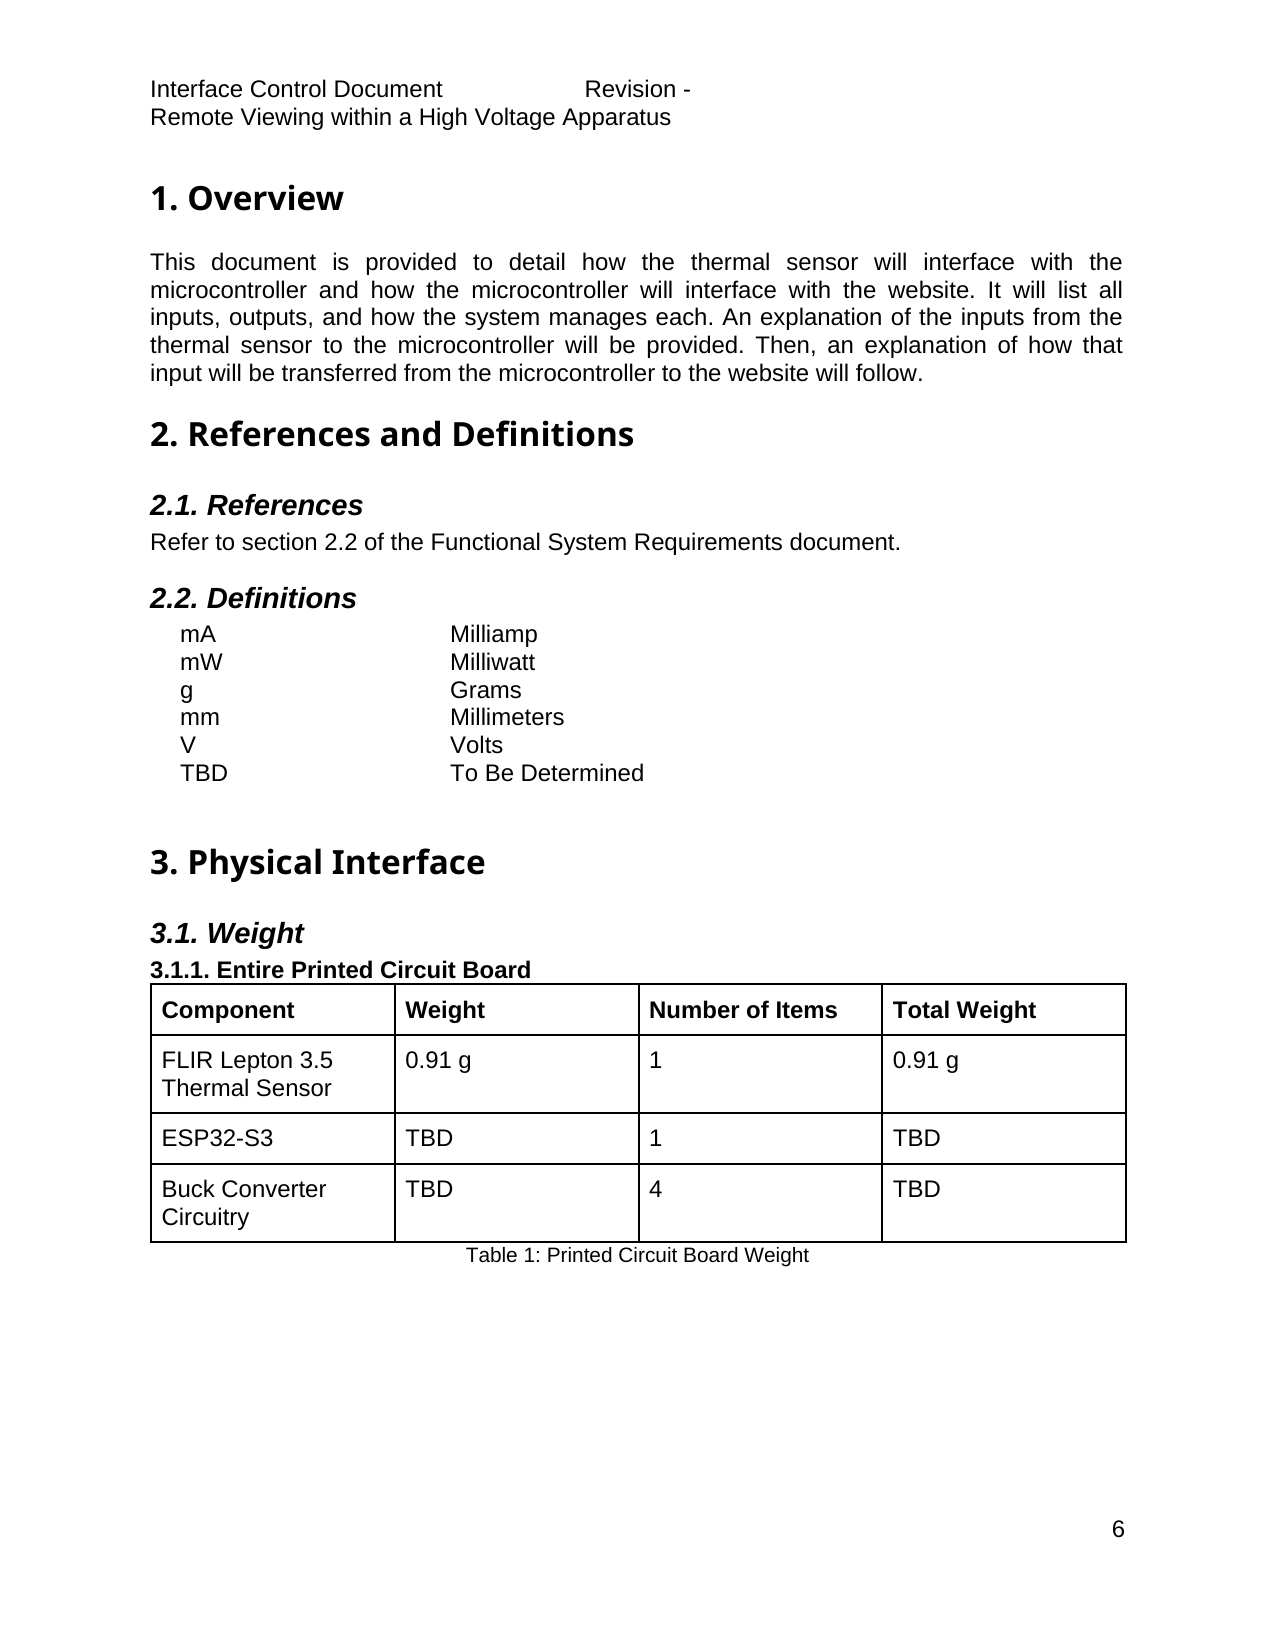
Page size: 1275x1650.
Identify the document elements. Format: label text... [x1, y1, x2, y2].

text mA Milliamp [150, 620, 1125, 648]
text mW Milliwatt [150, 648, 1125, 676]
subtitle 1. Overview [150, 175, 1125, 220]
subtitle 2. References and Definitions [150, 411, 1125, 456]
subtitle 3.1. Weight [150, 916, 1125, 949]
subtitle 2.1. References [150, 488, 1125, 522]
text V Volts [150, 731, 1125, 758]
text TBD To Be Determined [150, 758, 1125, 786]
text Table 1: Printed Circuit Board Weight [150, 1243, 1125, 1267]
subtitle 2.2. Definitions [150, 581, 1125, 614]
text This document is provided to detail how the thermal sensor will interface with the microcontroller and how the microcontroller will interface with the website. It will list all inputs, outputs, and how the system manages each. An explanation of the inputs from the thermal sensor to the microcontroller will be provided. Then, an explanation of how that input will be transferred from the microcontroller to the website will follow. [150, 248, 1125, 386]
text g Grams [150, 676, 1125, 703]
text Refer to section 2.2 of the Functional System Requirements document. [150, 528, 1125, 556]
text mm Millimeters [150, 703, 1125, 731]
subtitle 3. Physical Interface [150, 839, 1125, 884]
text 3.1.1. Entire Printed Circuit Board [150, 956, 1125, 983]
